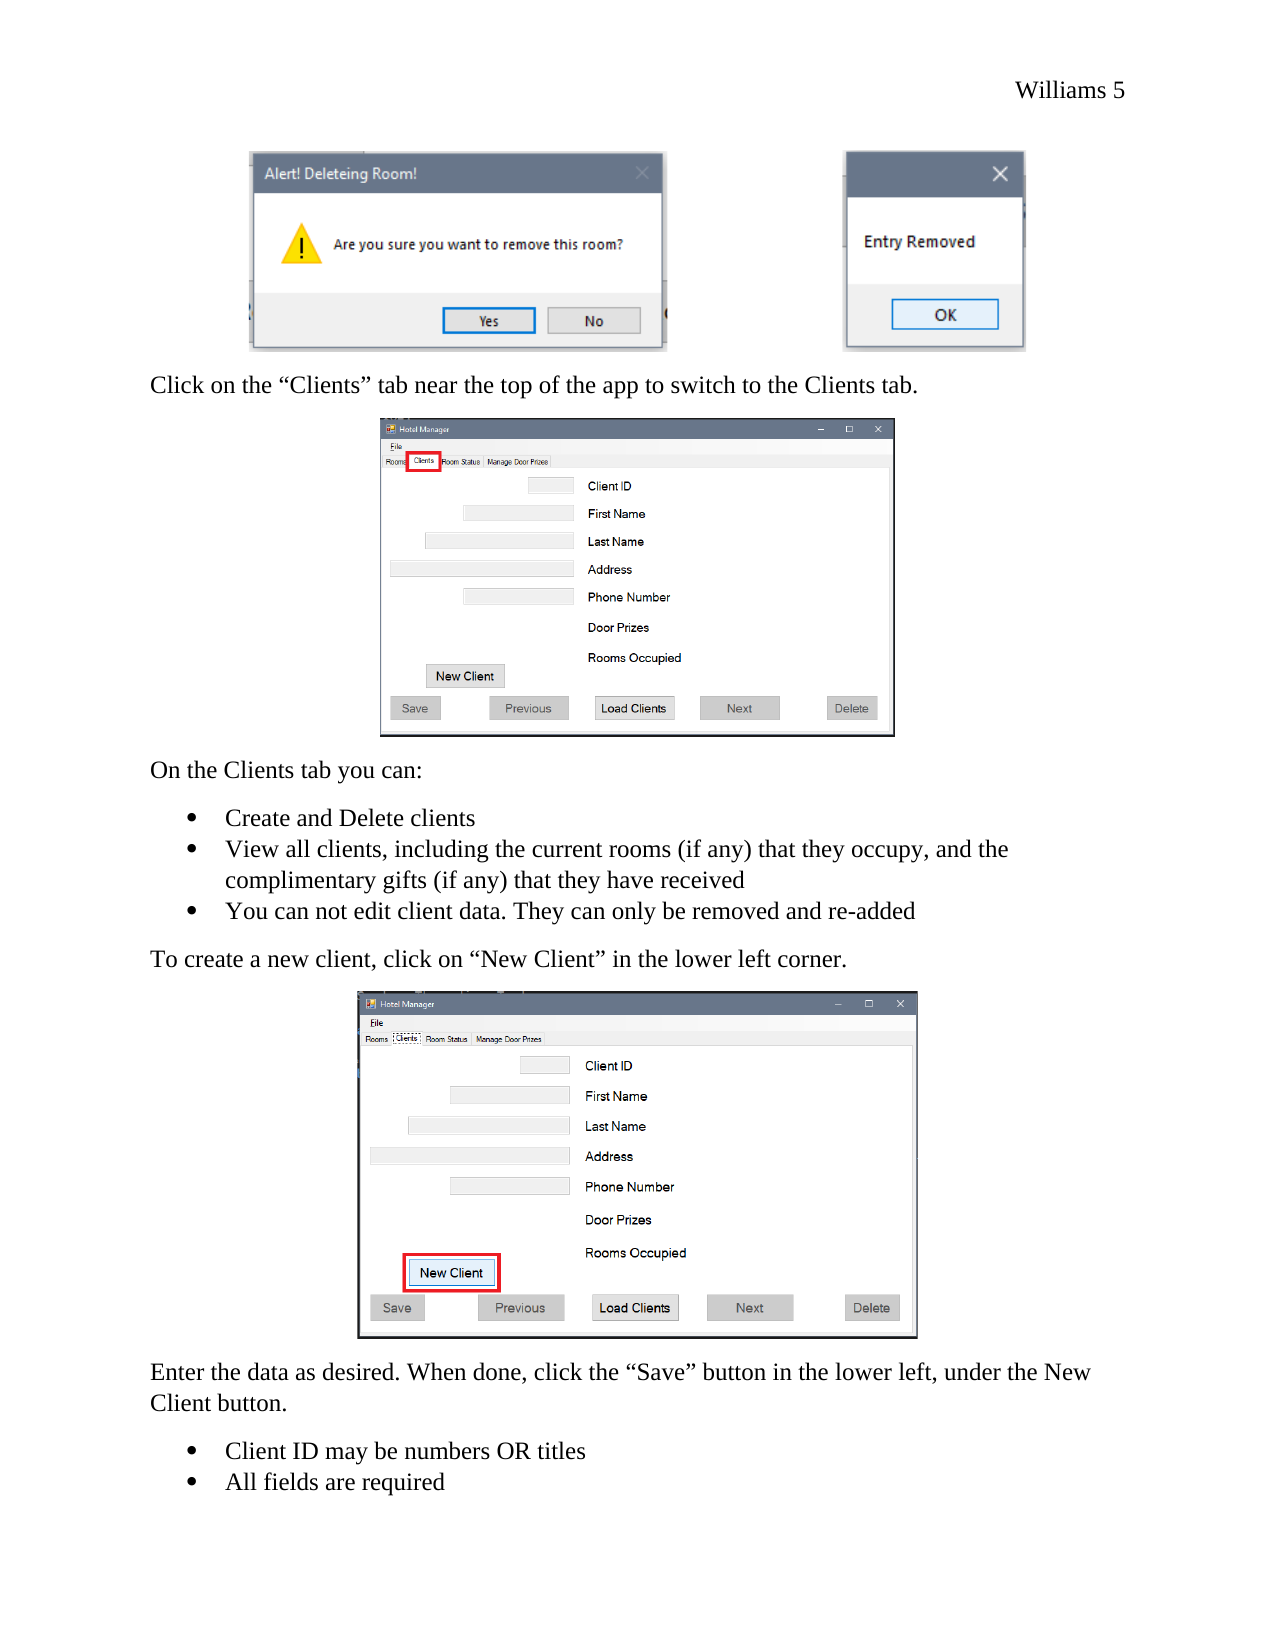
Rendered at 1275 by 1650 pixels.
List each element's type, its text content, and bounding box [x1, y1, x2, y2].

list You can not edit client data. They can only be removed and re-added [187, 896, 1125, 925]
picture [248, 151, 668, 352]
list Client ID may be numbers OR titles [187, 1436, 1125, 1465]
list All fields are required [187, 1467, 1125, 1496]
picture [357, 991, 918, 1339]
text On the Clients tab you can: [150, 756, 1125, 784]
picture [842, 150, 1027, 352]
text Click on the “Clients” tab near the top of the app to switch to the Clients tab. [150, 370, 1125, 399]
list View all clients, including the current rooms (if any) that they occupy, and the complimentary gifts (if any) that they have received [187, 834, 1125, 894]
text Enter the data as desired. When done, click the “Save” button in the lower left, under the New Client button. [150, 1357, 1125, 1417]
picture [380, 418, 895, 737]
list Create and Delete clients [187, 803, 1125, 832]
text To create a new client, click on “New Client” in the lower left corner. [150, 944, 1125, 973]
